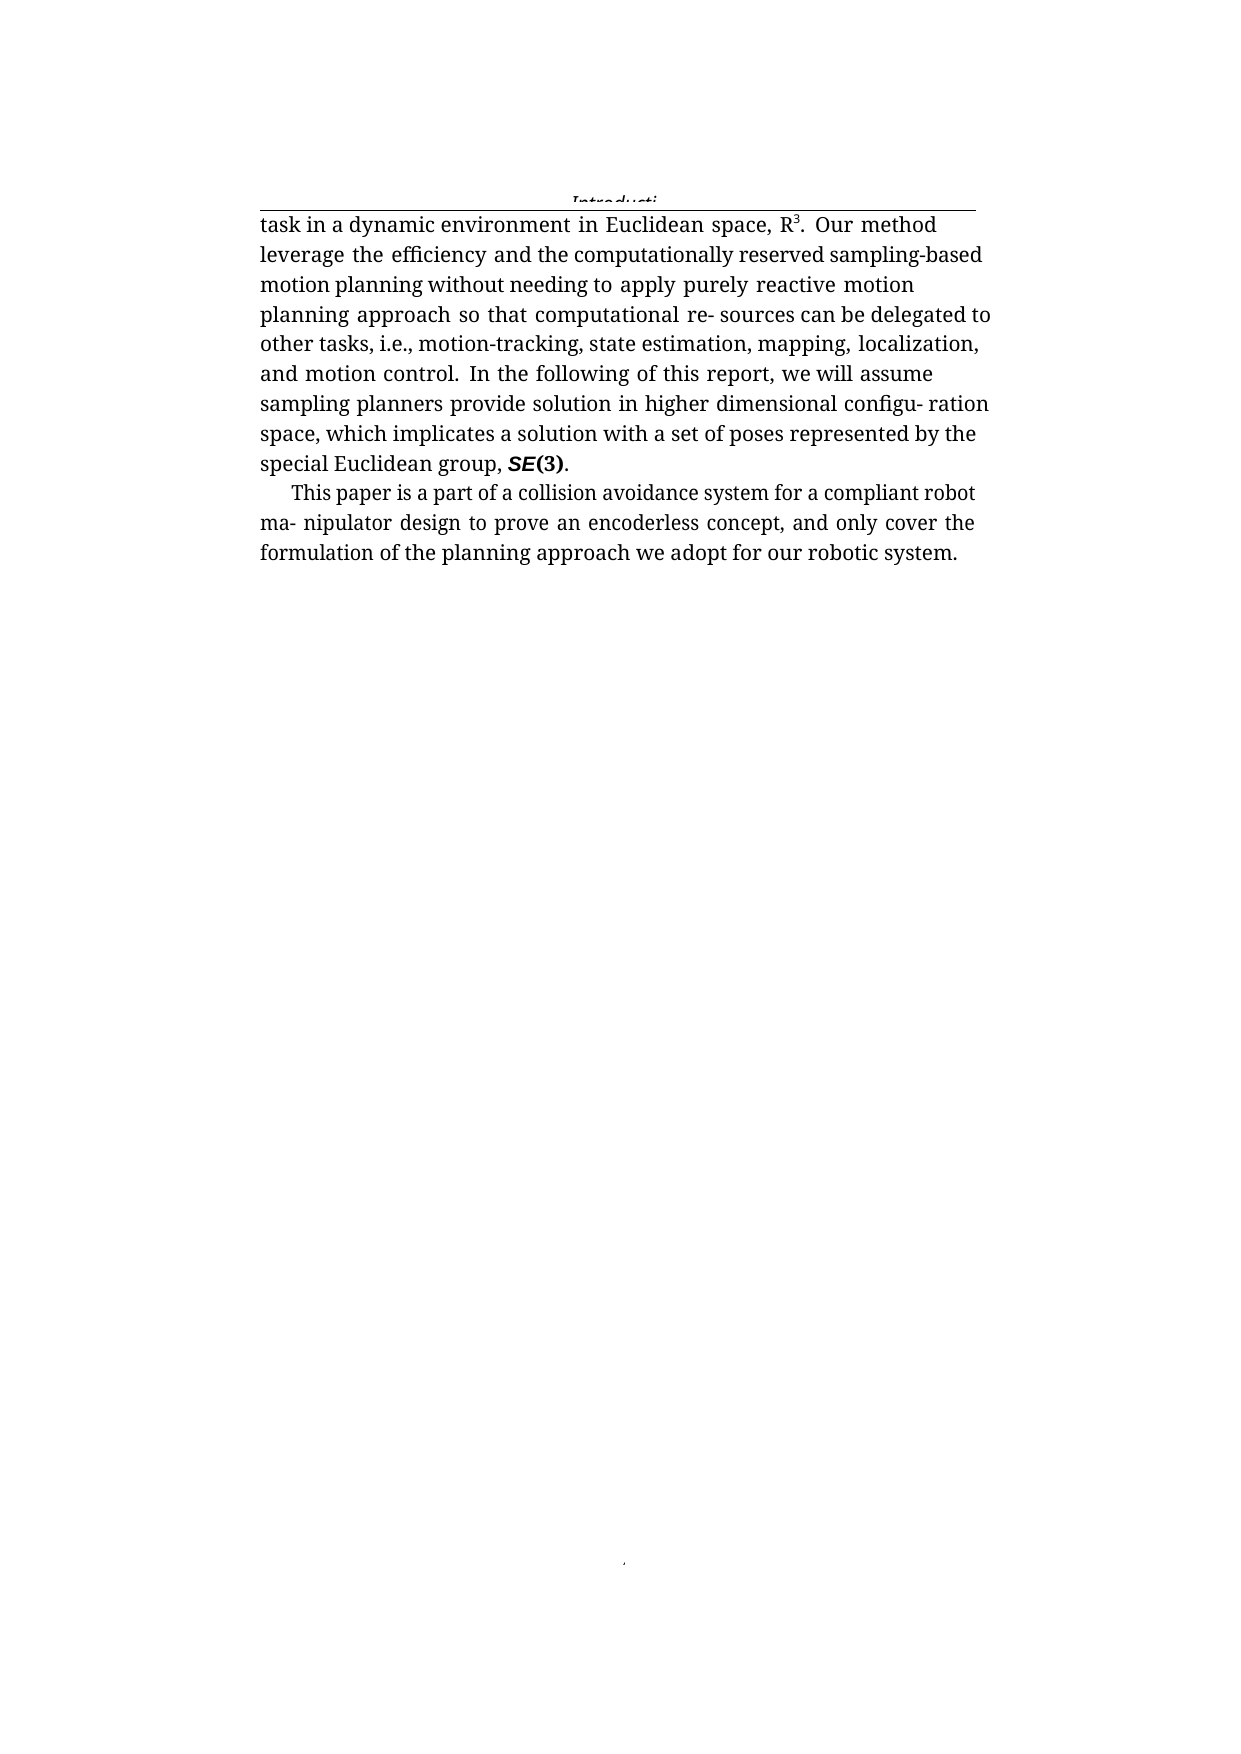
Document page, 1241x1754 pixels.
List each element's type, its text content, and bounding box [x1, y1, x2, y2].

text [260, 210, 992, 477]
text This paper is a part of a collision avoidance system for a compliant robot ma- nipulator design to prove an encoderless concept, and only cover the formulation of the planning approach we adopt for our robotic system. [260, 478, 976, 567]
